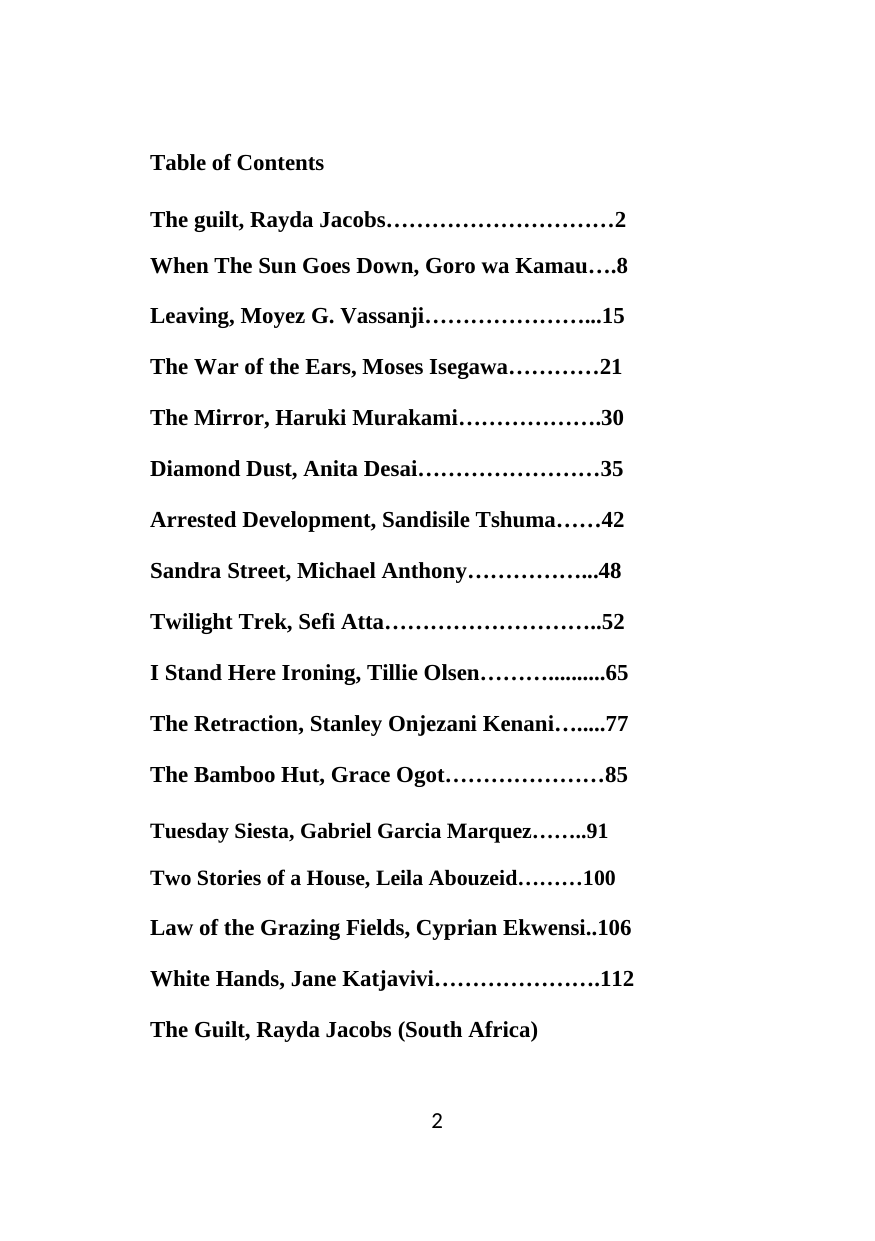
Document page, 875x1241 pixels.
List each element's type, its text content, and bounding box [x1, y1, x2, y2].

text 2 [431, 1106, 637, 1134]
text Table of Contents [150, 149, 637, 176]
text The Guilt, Rayda Jacobs (South Africa) [150, 1017, 637, 1043]
text The guilt, Rayda Jacobs…………………………2 When The Sun Goes Down, Goro wa Kamau….8 [150, 206, 628, 278]
text The War of the Ears, Moses Isegawa…………21 [150, 354, 637, 380]
text I Stand Here Ironing, Tillie Olsen………..........65 [150, 659, 637, 686]
text Tuesday Siesta, Gabriel Garcia Marquez……..91 Two Stories of a House, Leila Abouzeid………100 [150, 818, 637, 890]
text Diamond Dust, Anita Desai……………………35 [150, 456, 637, 482]
text Twilight Trek, Sefi Atta………………………..52 [150, 608, 637, 634]
text The Bamboo Hut, Grace Ogot…………………85 [150, 761, 637, 787]
text Arrested Development, Sandisile Tshuma……42 [150, 507, 637, 533]
text The Mirror, Haruki Murakami……………….30 [150, 404, 637, 431]
text The Retraction, Stanley Onjezani Kenani….....77 [150, 710, 637, 736]
text White Hands, Jane Katjavivi………………….112 [150, 966, 637, 992]
text Leaving, Moyez G. Vassanji…………………...15 [150, 303, 637, 329]
text Sandra Street, Michael Anthony……………...48 [150, 557, 637, 583]
text Law of the Grazing Fields, Cyprian Ekwensi..106 [150, 915, 637, 941]
